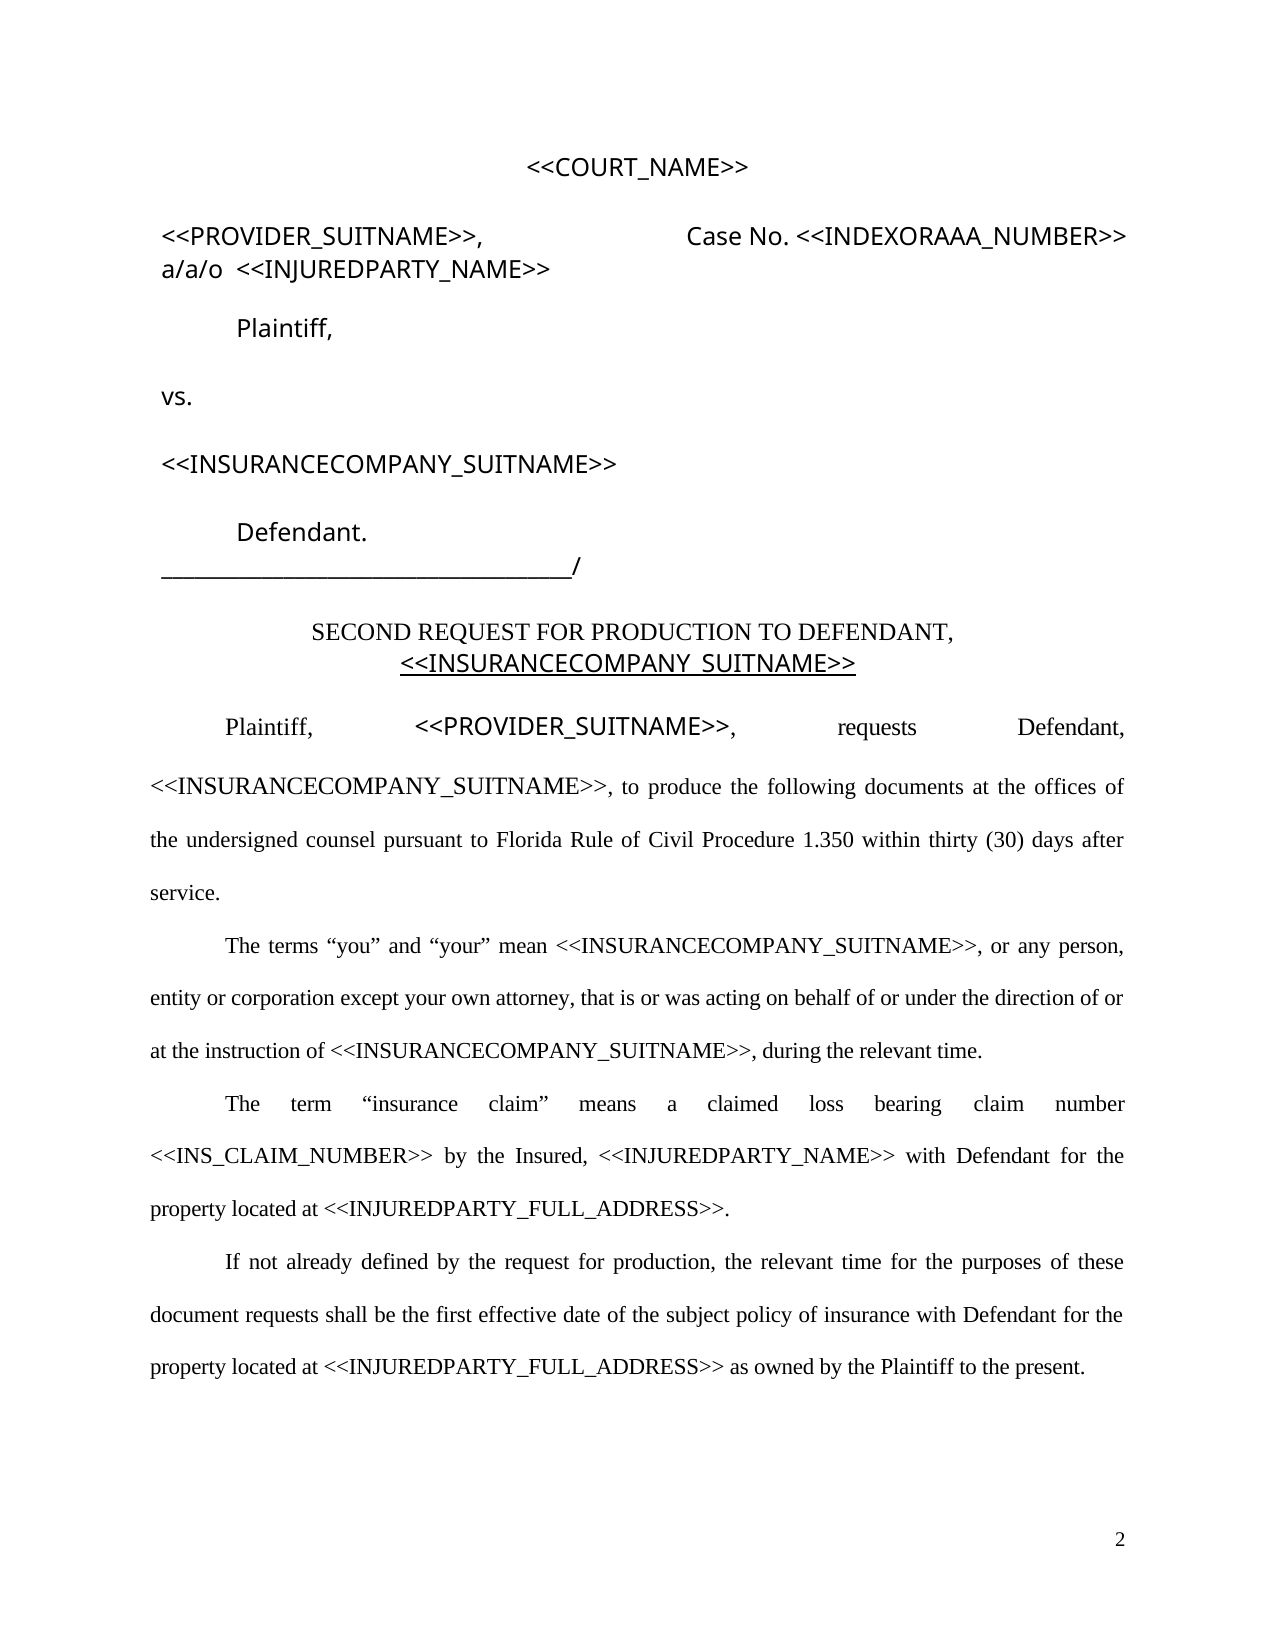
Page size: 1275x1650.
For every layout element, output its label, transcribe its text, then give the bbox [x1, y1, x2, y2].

text The terms “you” and “your” mean <<INSURANCECOMPANY_SUITNAME>>, or any person, entity or corporation except your own attorney, that is or was acting on behalf of or under the direction of or at the instruction of <<INSURANCECOMPANY_SUITNAME>>, during the relevant time. [150, 932, 1125, 1063]
text Plaintiff, <<PROVIDER_SUITNAME>>, requests Defendant, <<INSURANCECOMPANY_SUITNAME>>, to produce the following documents at the offices of the undersigned counsel pursuant to Florida Rule of Civil Procedure 1.350 within thirty (30) days after service. [150, 708, 1125, 905]
text SECOND REQUEST FOR PRODUCTION TO DEFENDANT, <<INSURANCECOMPANY_SUITNAME>> [150, 617, 1125, 680]
text The term “insurance claim” means a claimed loss bearing claim number <<INS_CLAIM_NUMBER>> by the Insured, <<INJUREDPARTY_NAME>> with Defendant for the property located at <<INJUREDPARTY_FULL_ADDRESS>>. [150, 1090, 1125, 1222]
table_header <<PROVIDER_SUITNAME>>, a/a/o <<INJUREDPARTY_NAME>> Plaintiff, vs. <<INSURANCECOMPANY_SUITNAME>> Defendant. _____________________________________/ [150, 218, 675, 617]
text If not already defined by the request for production, the relevant time for the purposes of these document requests shall be the first effective date of the subject policy of insurance with Defendant for the property located at <<INJUREDPARTY_FULL_ADDRESS>> as owned by the Plaintiff to the present. [150, 1248, 1125, 1380]
table_header Case No. <<INDEXORAAA_NUMBER>> [675, 218, 1144, 617]
text <<COURT_NAME>> [225, 150, 1050, 184]
